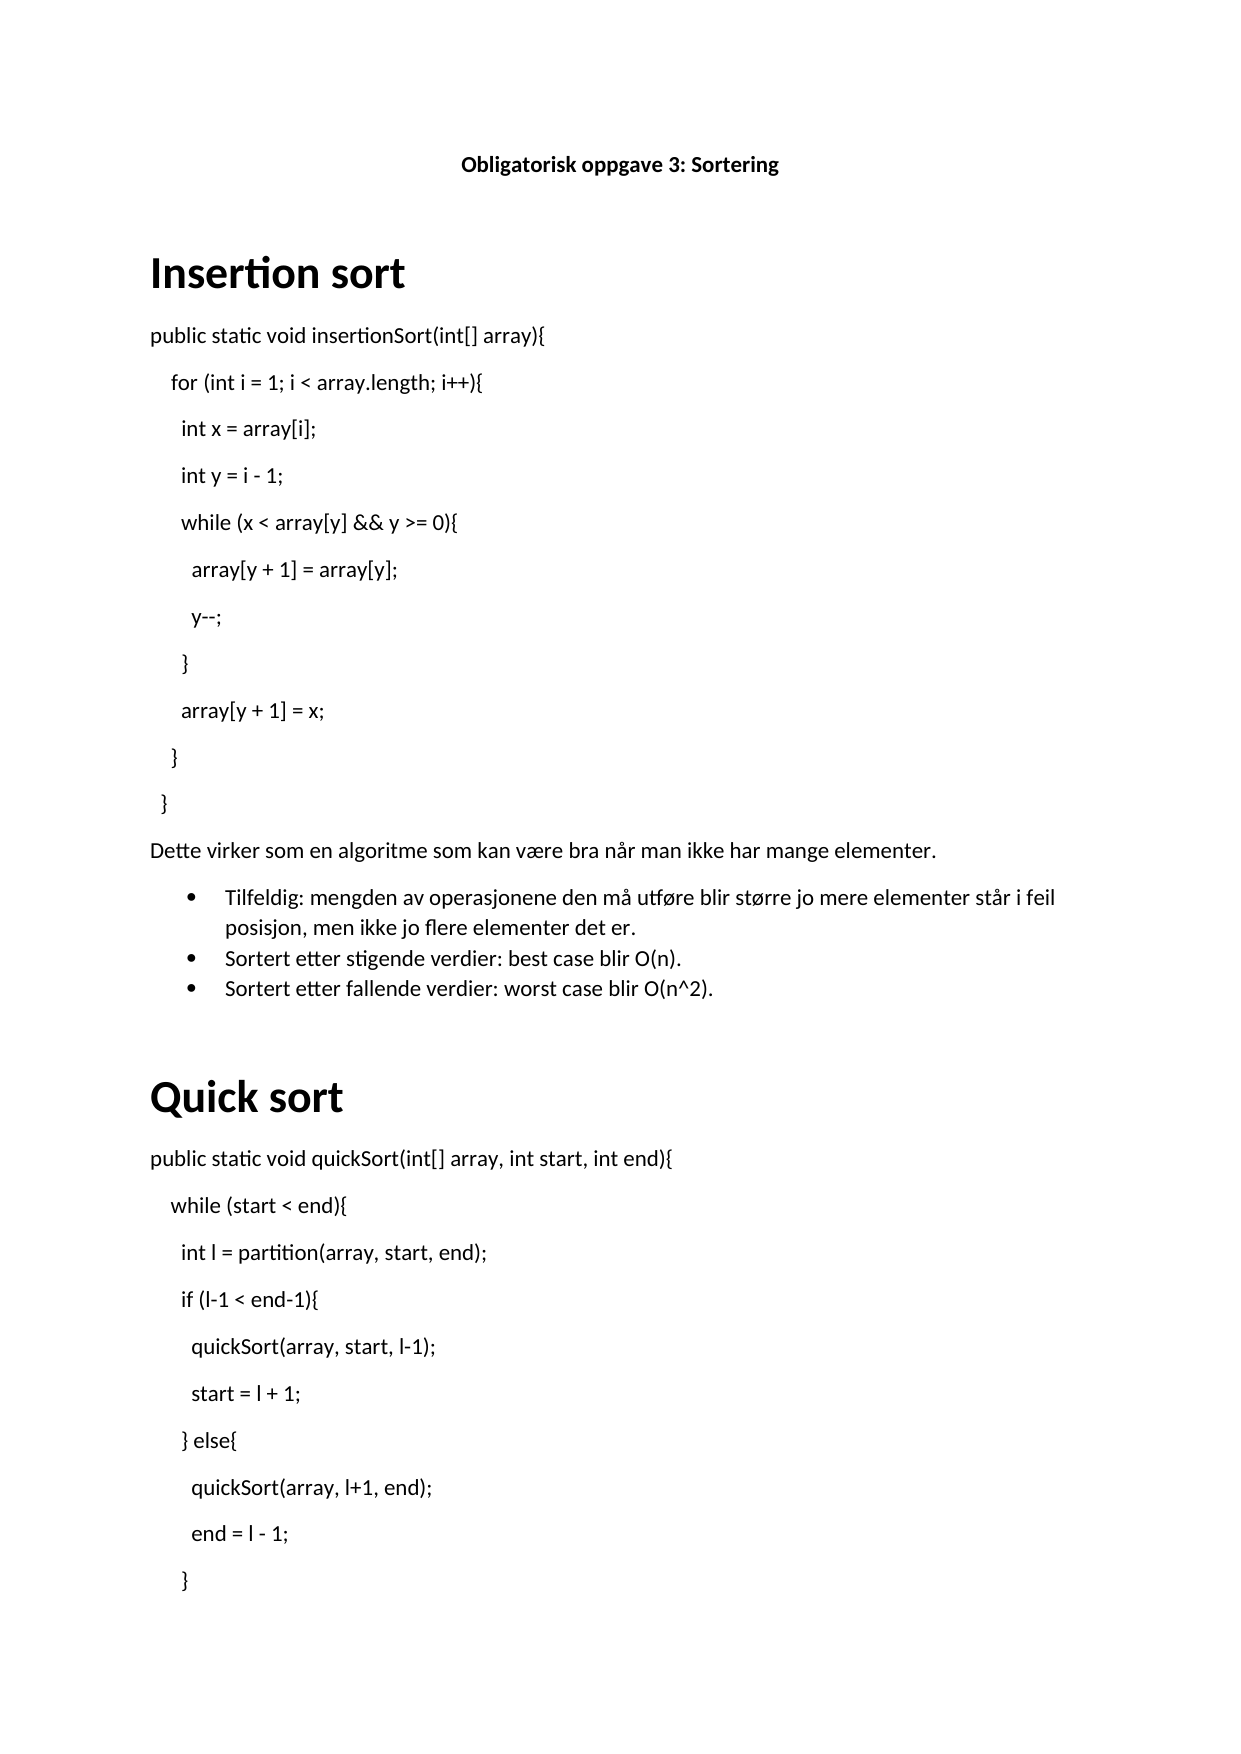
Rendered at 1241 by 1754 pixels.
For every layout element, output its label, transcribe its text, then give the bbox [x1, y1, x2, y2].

text } [150, 743, 1090, 771]
text for (int i = 1; i < array.length; i++){ [150, 368, 1090, 396]
text Obligatorisk oppgave 3: Sortering [150, 150, 1090, 178]
text } [150, 789, 1090, 817]
text array[y + 1] = array[y]; [150, 555, 1090, 583]
list Sortert etter stigende verdier: best case blir O(n). [187, 944, 1090, 972]
text Dette virker som en algoritme som kan være bra når man ikke har mange elementer. [150, 836, 1090, 864]
text } else{ [150, 1426, 1090, 1454]
text y--; [150, 602, 1090, 630]
text while (x < array[y] && y >= 0){ [150, 508, 1090, 536]
text quickSort(array, l+1, end); [150, 1473, 1090, 1501]
text array[y + 1] = x; [150, 696, 1090, 724]
text int l = partition(array, start, end); [150, 1238, 1090, 1266]
list Sortert etter fallende verdier: worst case blir O(n^2). [187, 974, 1090, 1002]
text Insertion sort [150, 244, 1090, 300]
text if (l-1 < end-1){ [150, 1285, 1090, 1313]
text int x = array[i]; [150, 414, 1090, 442]
text } [150, 649, 1090, 677]
text quickSort(array, start, l-1); [150, 1332, 1090, 1360]
text while (start < end){ [150, 1191, 1090, 1219]
text Quick sort [150, 1068, 1090, 1123]
text int y = i - 1; [150, 461, 1090, 489]
text public static void quickSort(int[] array, int start, int end){ [150, 1144, 1090, 1173]
text start = l + 1; [150, 1379, 1090, 1407]
text end = l - 1; [150, 1519, 1090, 1548]
list Tilfeldig: mengden av operasjonene den må utføre blir større jo mere elementer står i feil posisjon, men ikke jo flere elementer det er. [187, 883, 1090, 941]
text public static void insertionSort(int[] array){ [150, 321, 1090, 349]
text } [150, 1566, 1090, 1594]
